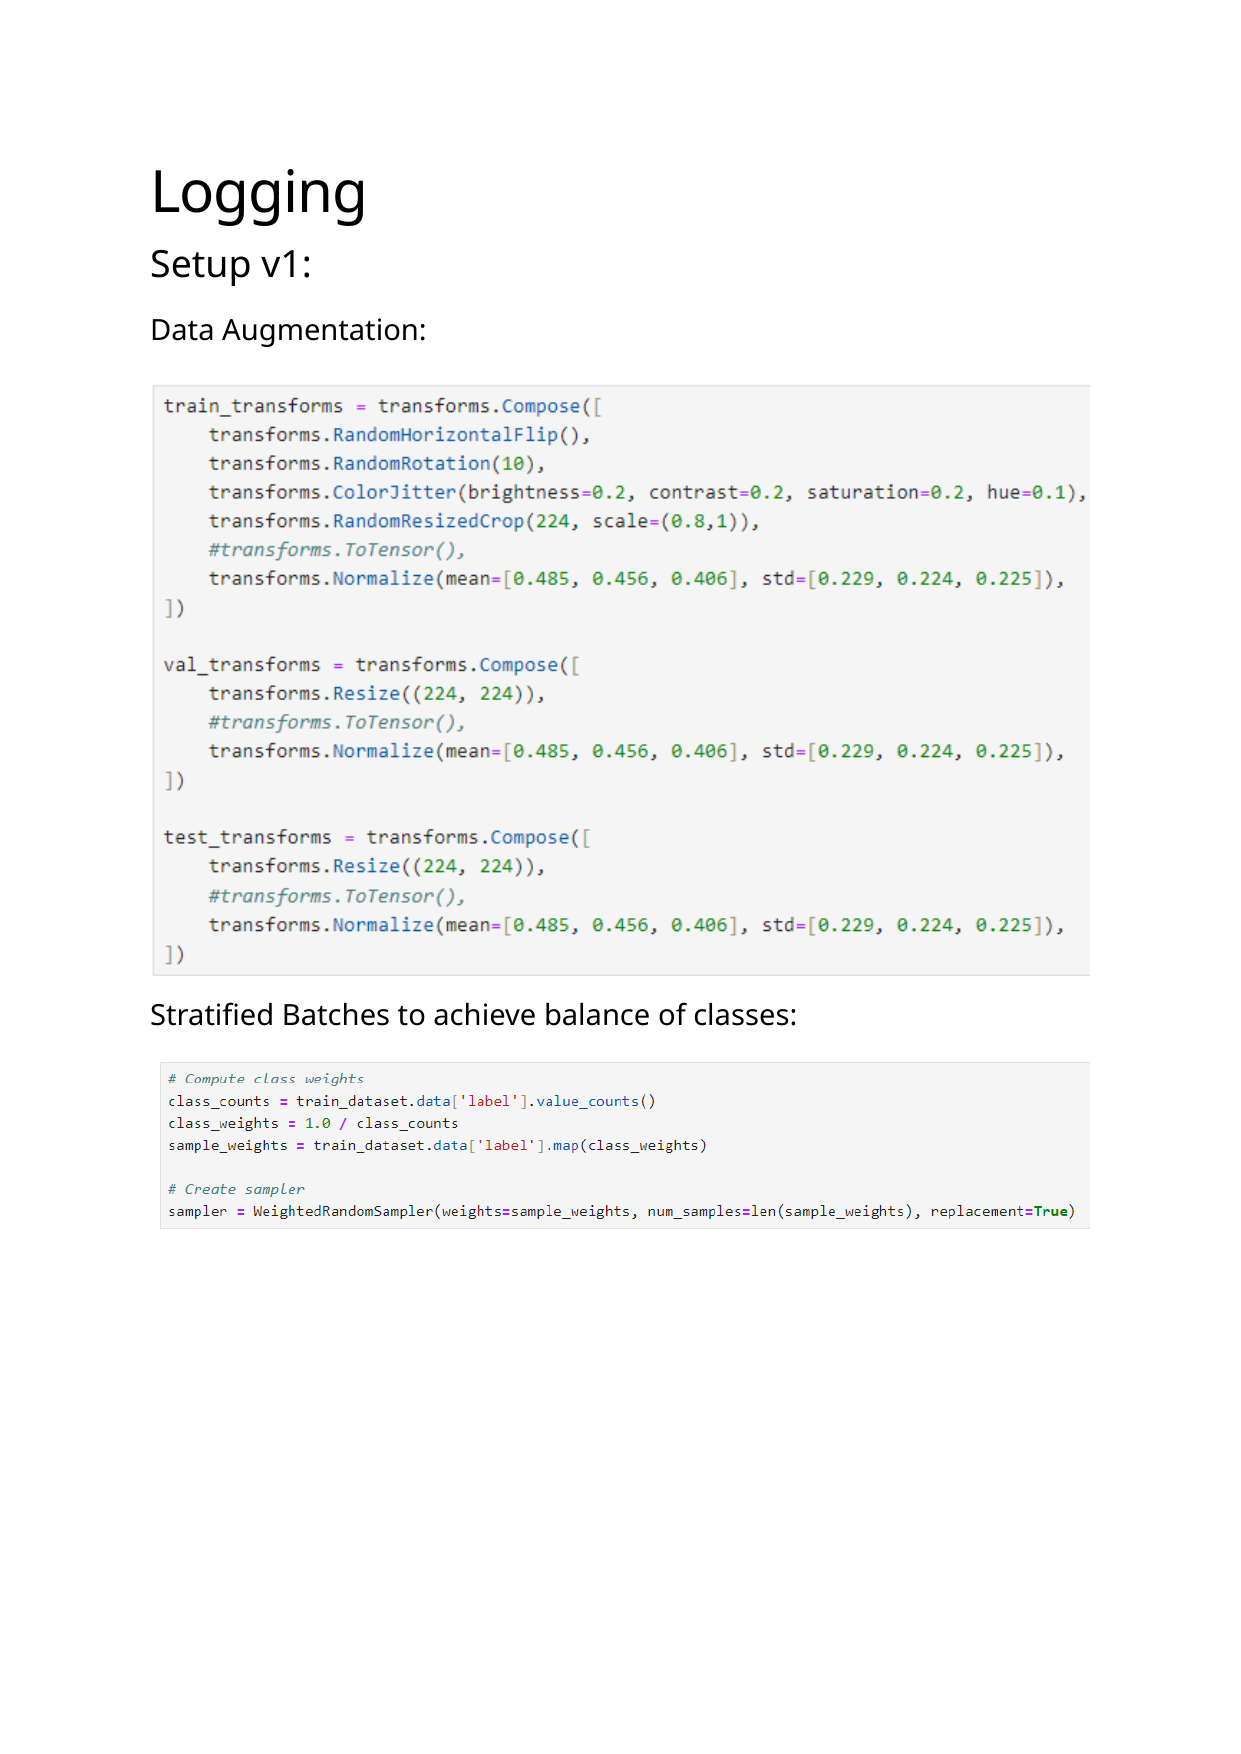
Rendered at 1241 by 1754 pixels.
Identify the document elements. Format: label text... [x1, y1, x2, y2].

picture [150, 1053, 1091, 1230]
picture [150, 369, 1091, 976]
text Stratified Batches to achieve balance of classes: [150, 994, 1090, 1034]
text Setup v1: [150, 238, 1090, 289]
title Logging [150, 150, 1090, 229]
text Data Augmentation: [150, 309, 1090, 349]
